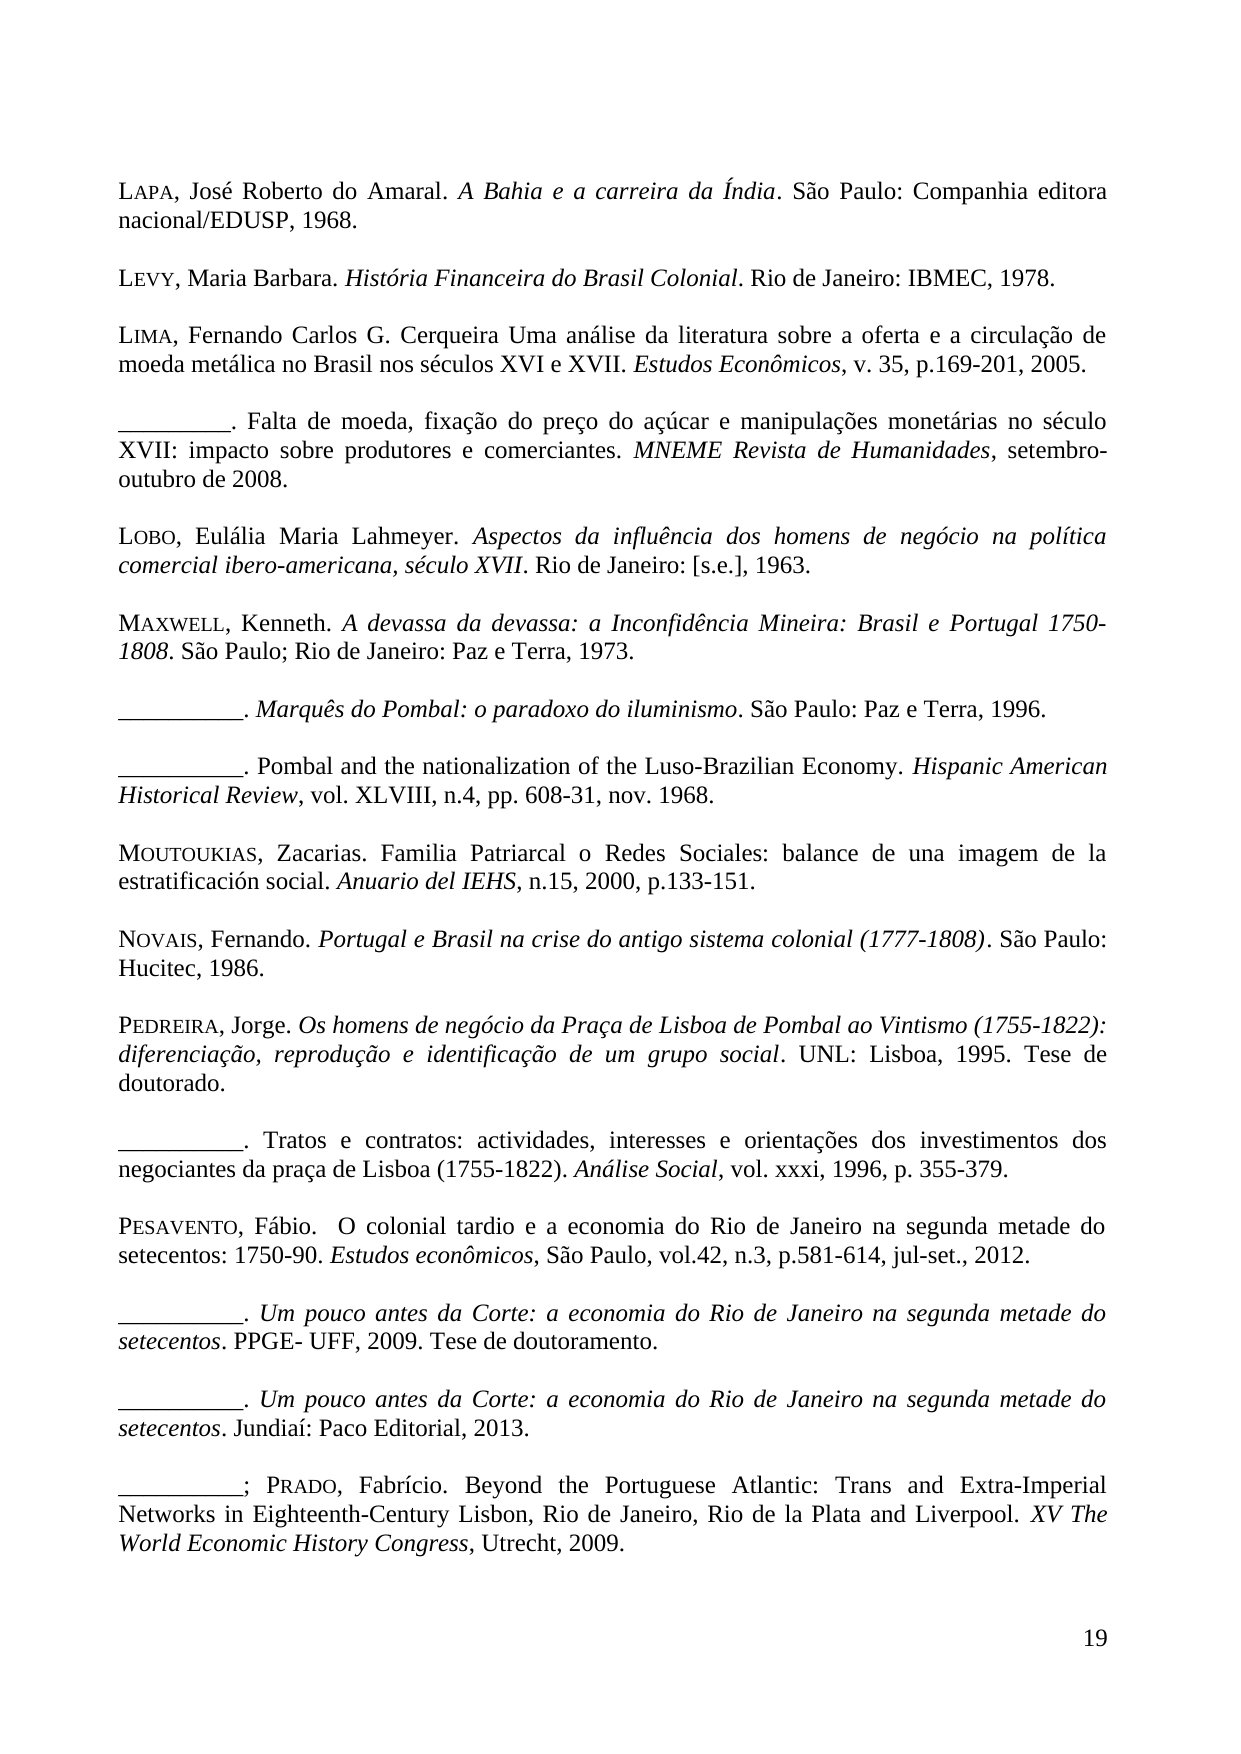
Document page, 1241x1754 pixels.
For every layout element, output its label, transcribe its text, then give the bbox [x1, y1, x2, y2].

text Moutoukias, Zacarias. Familia Patriarcal o Redes Sociales: balance de una imagem de la estratificación social. Anuario del IEHS, n.15, 2000, p.133-151. [118, 838, 1107, 895]
text Lobo, Eulália Maria Lahmeyer. Aspectos da influência dos homens de negócio na política comercial ibero-americana, século XVII. Rio de Janeiro: [s.e.], 1963. [118, 521, 1107, 579]
text __________. Um pouco antes da Corte: a economia do Rio de Janeiro na segunda metade do setecentos. Jundiaí: Paco Editorial, 2013. [118, 1384, 1107, 1441]
text Novais, Fernando. Portugal e Brasil na crise do antigo sistema colonial (1777-1808). São Paulo: Hucitec, 1986. [118, 924, 1107, 981]
text Lima, Fernando Carlos G. Cerqueira Uma análise da literatura sobre a oferta e a circulação de moeda metálica no Brasil nos séculos XVI e XVII. Estudos Econômicos, v. 35, p.169-201, 2005. [118, 320, 1107, 378]
text Pedreira, Jorge. Os homens de negócio da Praça de Lisboa de Pombal ao Vintismo (1755-1822): diferenciação, reprodução e identificação de um grupo social. UNL: Lisboa, 1995. Tese de doutorado. [118, 1010, 1107, 1096]
text __________. Pombal and the nationalization of the Luso-Brazilian Economy. Hispanic American Historical Review, vol. XLVIII, n.4, pp. 608-31, nov. 1968. [118, 751, 1107, 809]
text __________. Tratos e contratos: actividades, interesses e orientações dos investimentos dos negociantes da praça de Lisboa (1755-1822). Análise Social, vol. xxxi, 1996, p. 355-379. [118, 1125, 1107, 1183]
text Levy, Maria Barbara. História Financeira do Brasil Colonial. Rio de Janeiro: IBMEC, 1978. [118, 263, 1107, 291]
text Lapa, José Roberto do Amaral. A Bahia e a carreira da Índia. São Paulo: Companhia editora nacional/EDUSP, 1968. [118, 176, 1107, 234]
text __________. Marquês do Pombal: o paradoxo do iluminismo. São Paulo: Paz e Terra, 1996. [118, 694, 1107, 723]
text Pesavento, Fábio. O colonial tardio e a economia do Rio de Janeiro na segunda metade do setecentos: 1750-90. Estudos econômicos, São Paulo, vol.42, n.3, p.581-614, jul-set., 2012. [118, 1211, 1107, 1269]
text _________. Falta de moeda, fixação do preço do açúcar e manipulações monetárias no século XVII: impacto sobre produtores e comerciantes. MNEME Revista de Humanidades, setembro-outubro de 2008. [118, 406, 1107, 493]
text __________; Prado, Fabrício. Beyond the Portuguese Atlantic: Trans and Extra-Imperial Networks in Eighteenth-Century Lisbon, Rio de Janeiro, Rio de la Plata and Liverpool. XV The World Economic History Congress, Utrecht, 2009. [118, 1470, 1107, 1556]
text Maxwell, Kenneth. A devassa da devassa: a Inconfidência Mineira: Brasil e Portugal 1750-1808. São Paulo; Rio de Janeiro: Paz e Terra, 1973. [118, 608, 1107, 665]
text __________. Um pouco antes da Corte: a economia do Rio de Janeiro na segunda metade do setecentos. PPGE- UFF, 2009. Tese de doutoramento. [118, 1298, 1107, 1355]
